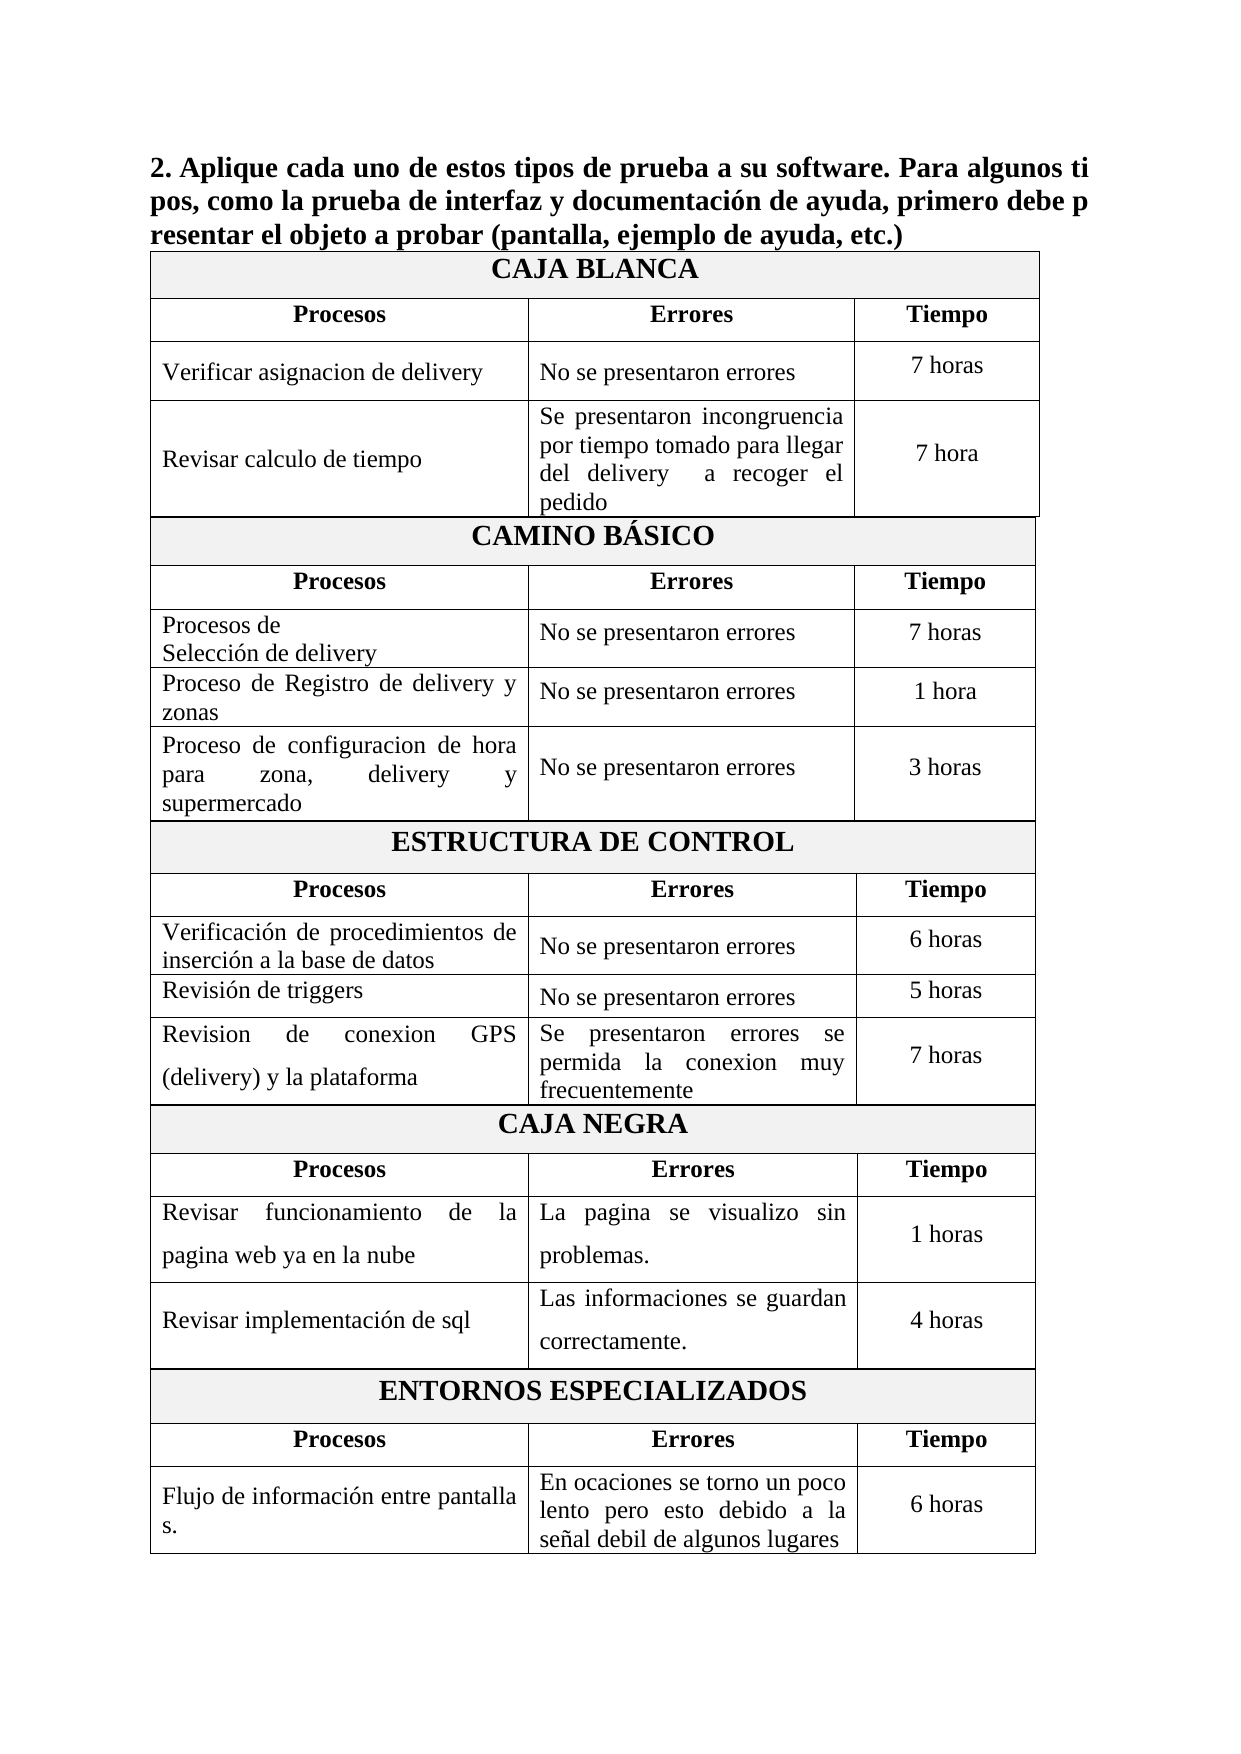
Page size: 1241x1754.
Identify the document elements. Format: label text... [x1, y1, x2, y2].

table_cell Verificación de procedimientos de inserción a la base de datos [151, 917, 528, 974]
table_cell 7 horas [855, 342, 1039, 400]
table_cell Procesos [151, 299, 528, 341]
table_cell No se presentaron errores [529, 342, 854, 400]
table_header CAJA BLANCA [151, 252, 1039, 298]
table_cell No se presentaron errores [529, 975, 856, 1017]
table_cell En ocaciones se torno un poco lento pero esto debido a la señal debil de algunos lugares [529, 1467, 857, 1553]
table_cell 1 horas [858, 1197, 1035, 1282]
table_cell Errores [529, 1154, 857, 1196]
table_cell Revisar funcionamiento de la pagina web ya en la nube [151, 1197, 528, 1282]
table_cell Revisar implementación de sql [151, 1283, 528, 1368]
table_cell Errores [529, 1424, 857, 1466]
table_cell 7 horas [855, 610, 1035, 667]
table_cell Flujo de información entre pantallas. [151, 1467, 528, 1553]
table_cell Errores [529, 566, 854, 609]
table_cell Se presentaron errores se permida la conexion muy frecuentemente [529, 1018, 856, 1104]
table_cell Procesos de Selección de delivery [151, 610, 528, 667]
table_cell Verificar asignacion de delivery [151, 342, 528, 400]
table_cell La pagina se visualizo sin problemas. [529, 1197, 857, 1282]
table_cell Tiempo [858, 1154, 1035, 1196]
table_cell Tiempo [855, 566, 1035, 609]
table_header ENTORNOS ESPECIALIZADOS [151, 1370, 1035, 1423]
table_cell Errores [529, 299, 854, 341]
table_cell 5 horas [857, 975, 1035, 1017]
table_cell Se presentaron incongruencia por tiempo tomado para llegar del delivery a recoger el pedido [529, 401, 854, 516]
table_cell Tiempo [858, 1424, 1035, 1466]
table_cell No se presentaron errores [529, 917, 856, 974]
table_cell 1 hora [855, 668, 1035, 726]
table_cell Las informaciones se guardan correctamente. [529, 1283, 857, 1368]
table_cell Revisar calculo de tiempo [151, 401, 528, 516]
table_header CAJA NEGRA [151, 1106, 1035, 1153]
table_cell 4 horas [858, 1283, 1035, 1368]
table_cell Procesos [151, 1424, 528, 1466]
table_header CAMINO BÁSICO [151, 518, 1035, 565]
table_cell 7 hora [855, 401, 1039, 516]
table_cell Tiempo [855, 299, 1039, 341]
table_cell Procesos [151, 874, 528, 916]
table_cell Procesos [151, 1154, 528, 1196]
table_cell 7 horas [857, 1018, 1035, 1104]
table_cell 6 horas [858, 1467, 1035, 1553]
table_cell 6 horas [857, 917, 1035, 974]
table_header ESTRUCTURA DE CONTROL [151, 822, 1035, 873]
table_cell 3 horas [855, 727, 1035, 820]
table_cell Errores [529, 874, 856, 916]
table_cell Tiempo [857, 874, 1035, 916]
table_cell Proceso de Registro de delivery y zonas [151, 668, 528, 726]
table_cell Revisión de triggers [151, 975, 528, 1017]
table_cell Revision de conexion GPS (delivery) y la plataforma [151, 1018, 528, 1104]
table_cell No se presentaron errores [529, 668, 854, 726]
table_cell No se presentaron errores [529, 727, 854, 820]
list Aplique cada uno de estos tipos de prueba a su software. Para algunos tipos, como la prueba de interfaz y documentación de ayuda, primero debe presentar el objeto a probar (pantalla, ejemplo de ayuda, etc.) [150, 150, 1090, 251]
table_cell Proceso de configuracion de hora para zona, delivery y supermercado [151, 727, 528, 820]
table_cell No se presentaron errores [529, 610, 854, 667]
table_cell Procesos [151, 566, 528, 609]
